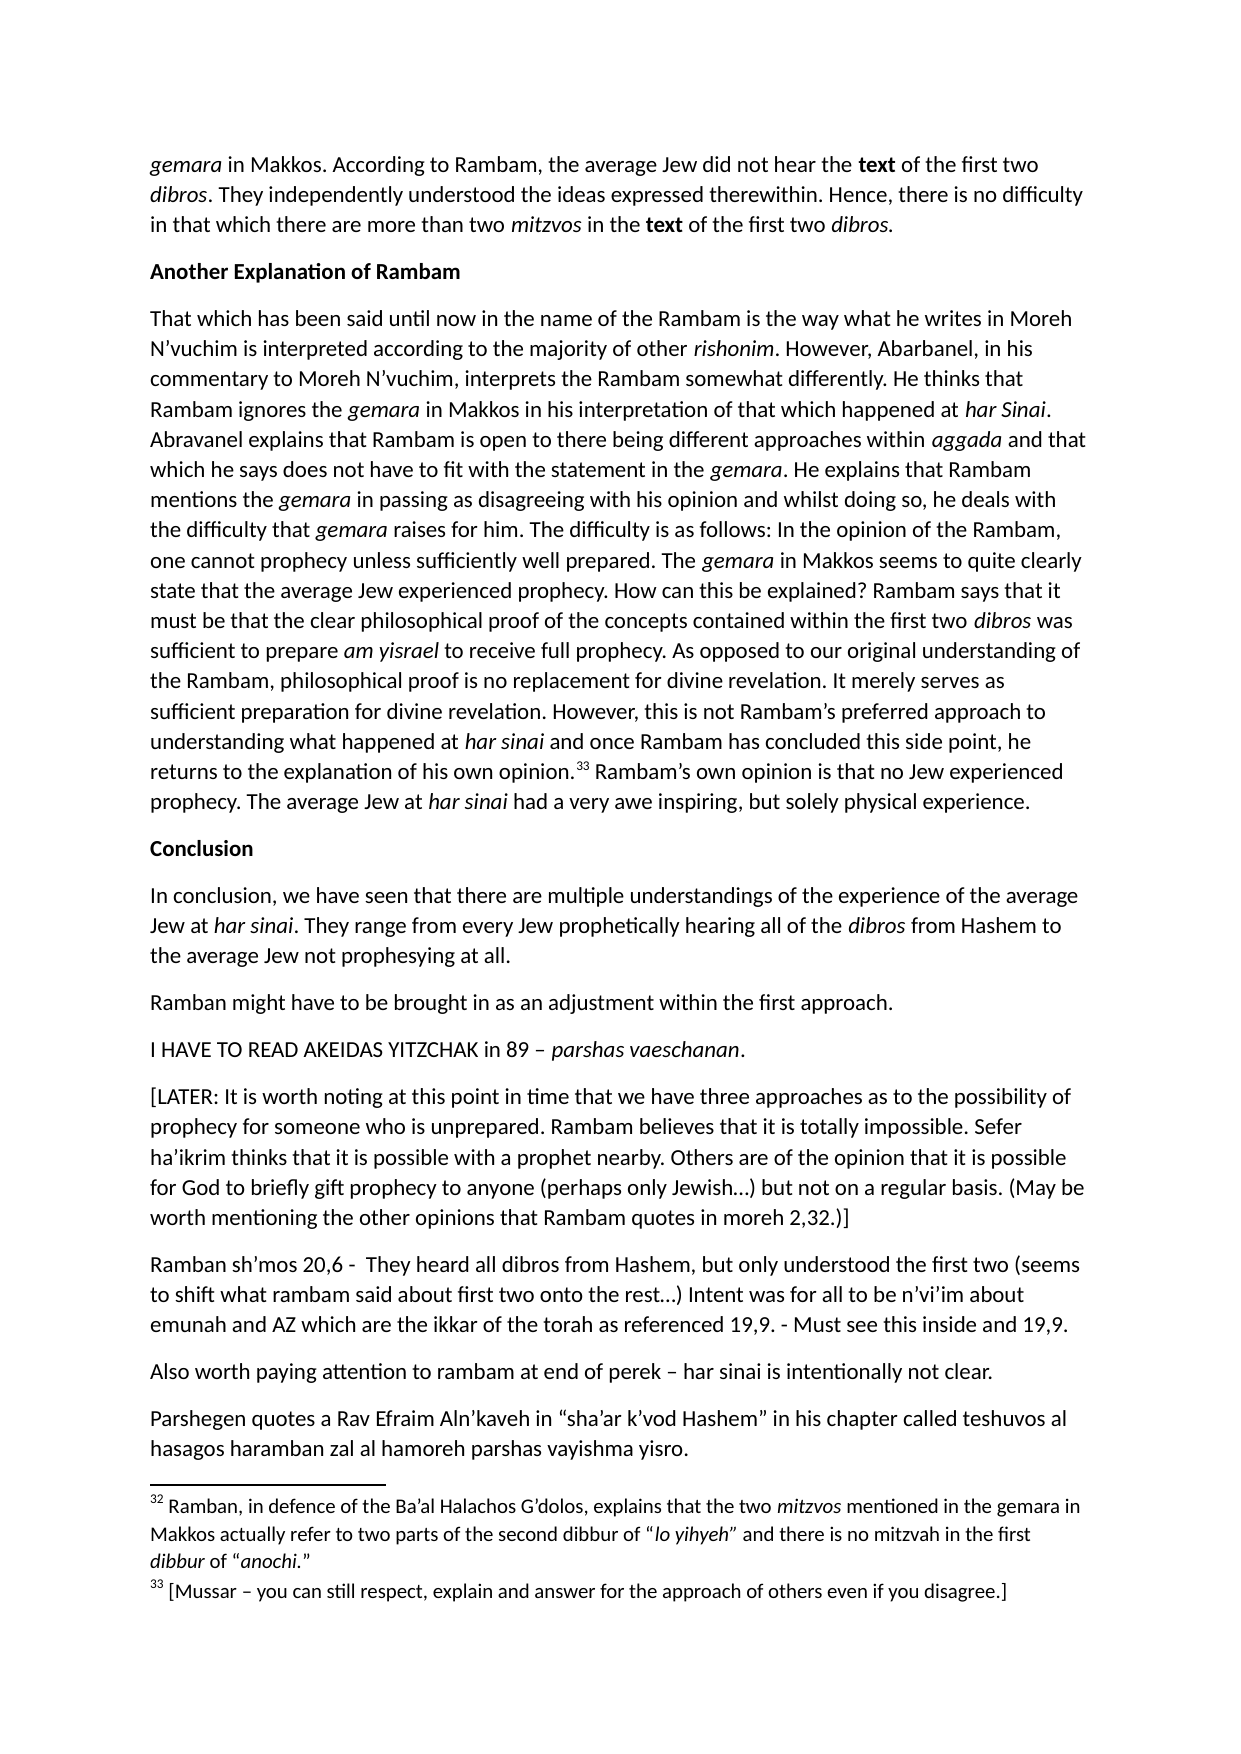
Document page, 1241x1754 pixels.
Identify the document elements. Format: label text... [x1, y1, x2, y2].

list Ramban sh’mos 20,6 - They heard all dibros from Hashem, but only understood the first two (seems to shift what rambam said about first two onto the rest…) Intent was for all to be n’vi’im about emunah and AZ which are the ikkar of the torah as referenced 19,9. - Must see this inside and 19,9. [150, 1250, 1090, 1338]
list In conclusion, we have seen that there are multiple understandings of the experience of the average Jew at har sinai. They range from every Jew prophetically hearing all of the dibros from Hashem to the average Jew not prophesying at all. [150, 881, 1090, 970]
list Parshegen quotes a Rav Efraim Aln’kaveh in “sha’ar k’vod Hashem” in his chapter called teshuvos al hasagos haramban zal al hamoreh parshas vayishma yisro. [150, 1404, 1090, 1462]
list [LATER: It is worth noting at this point in time that we have three approaches as to the possibility of prophecy for someone who is unprepared. Rambam believes that it is totally impossible. Sefer ha’ikrim thinks that it is possible with a prophet nearby. Others are of the opinion that it is possible for God to briefly gift prophecy to anyone (perhaps only Jewish…) but not on a regular basis. (May be worth mentioning the other opinions that Rambam quotes in moreh 2,32.)] [150, 1082, 1090, 1231]
list Rav Meir Simcha of Dvinsk uses this Rambam to answer a question of the Ramban on the Rambam in the first mitzvas asei in sefer hamitzvos. As mentioned above, the gemara in Makkos says that anochi and lo yihyeh l’cha are the two mitzvos heard from God that complete the count of 613 mitzvos. Rambam quotes this as a proof that anochi is a mitzvah. Ramban points out that there are multiple mitzvos that the Rambam counts that appear in the dibbur of lo yihyeh” If the Rambam is correct in his use of this gemara, it should say that we heard five mitzvos from God Himself. Rav Meir Simcha expresses shock at that which Ramban forgets or ignores Rambam’s explanation of the gemara in Makkos. According to Rambam, the average Jew did not hear the text of the first two dibros. They independently understood the ideas expressed therewithin. Hence, there is no difficulty in that which there are more than two mitzvos in the text of the first two dibros. [150, 150, 1090, 238]
list Conclusion [150, 834, 1090, 862]
list Also worth paying attention to rambam at end of perek – har sinai is intentionally not clear. [150, 1357, 1090, 1385]
list That which has been said until now in the name of the Rambam is the way what he writes in Moreh N’vuchim is interpreted according to the majority of other rishonim. However, Abarbanel, in his commentary to Moreh N’vuchim, interprets the Rambam somewhat differently. He thinks that Rambam ignores the gemara in Makkos in his interpretation of that which happened at har Sinai. Abravanel explains that Rambam is open to there being different approaches within aggada and that which he says does not have to fit with the statement in the gemara. He explains that Rambam mentions the gemara in passing as disagreeing with his opinion and whilst doing so, he deals with the difficulty that gemara raises for him. The difficulty is as follows: In the opinion of the Rambam, one cannot prophecy unless sufficiently well prepared. The gemara in Makkos seems to quite clearly state that the average Jew experienced prophecy. How can this be explained? Rambam says that it must be that the clear philosophical proof of the concepts contained within the first two dibros was sufficient to prepare am yisrael to receive full prophecy. As opposed to our original understanding of the Rambam, philosophical proof is no replacement for divine revelation. It merely serves as sufficient preparation for divine revelation. However, this is not Rambam’s preferred approach to understanding what happened at har sinai and once Rambam has concluded this side point, he returns to the explanation of his own opinion. Rambam’s own opinion is that no Jew experienced prophecy. The average Jew at har sinai had a very awe inspiring, but solely physical experience. [150, 304, 1090, 816]
list Another Explanation of Rambam [150, 257, 1090, 285]
list Ramban might have to be brought in as an adjustment within the first approach. [150, 988, 1090, 1017]
list I HAVE TO READ AKEIDAS YITZCHAK in 89 – parshas vaeschanan. [150, 1035, 1090, 1063]
